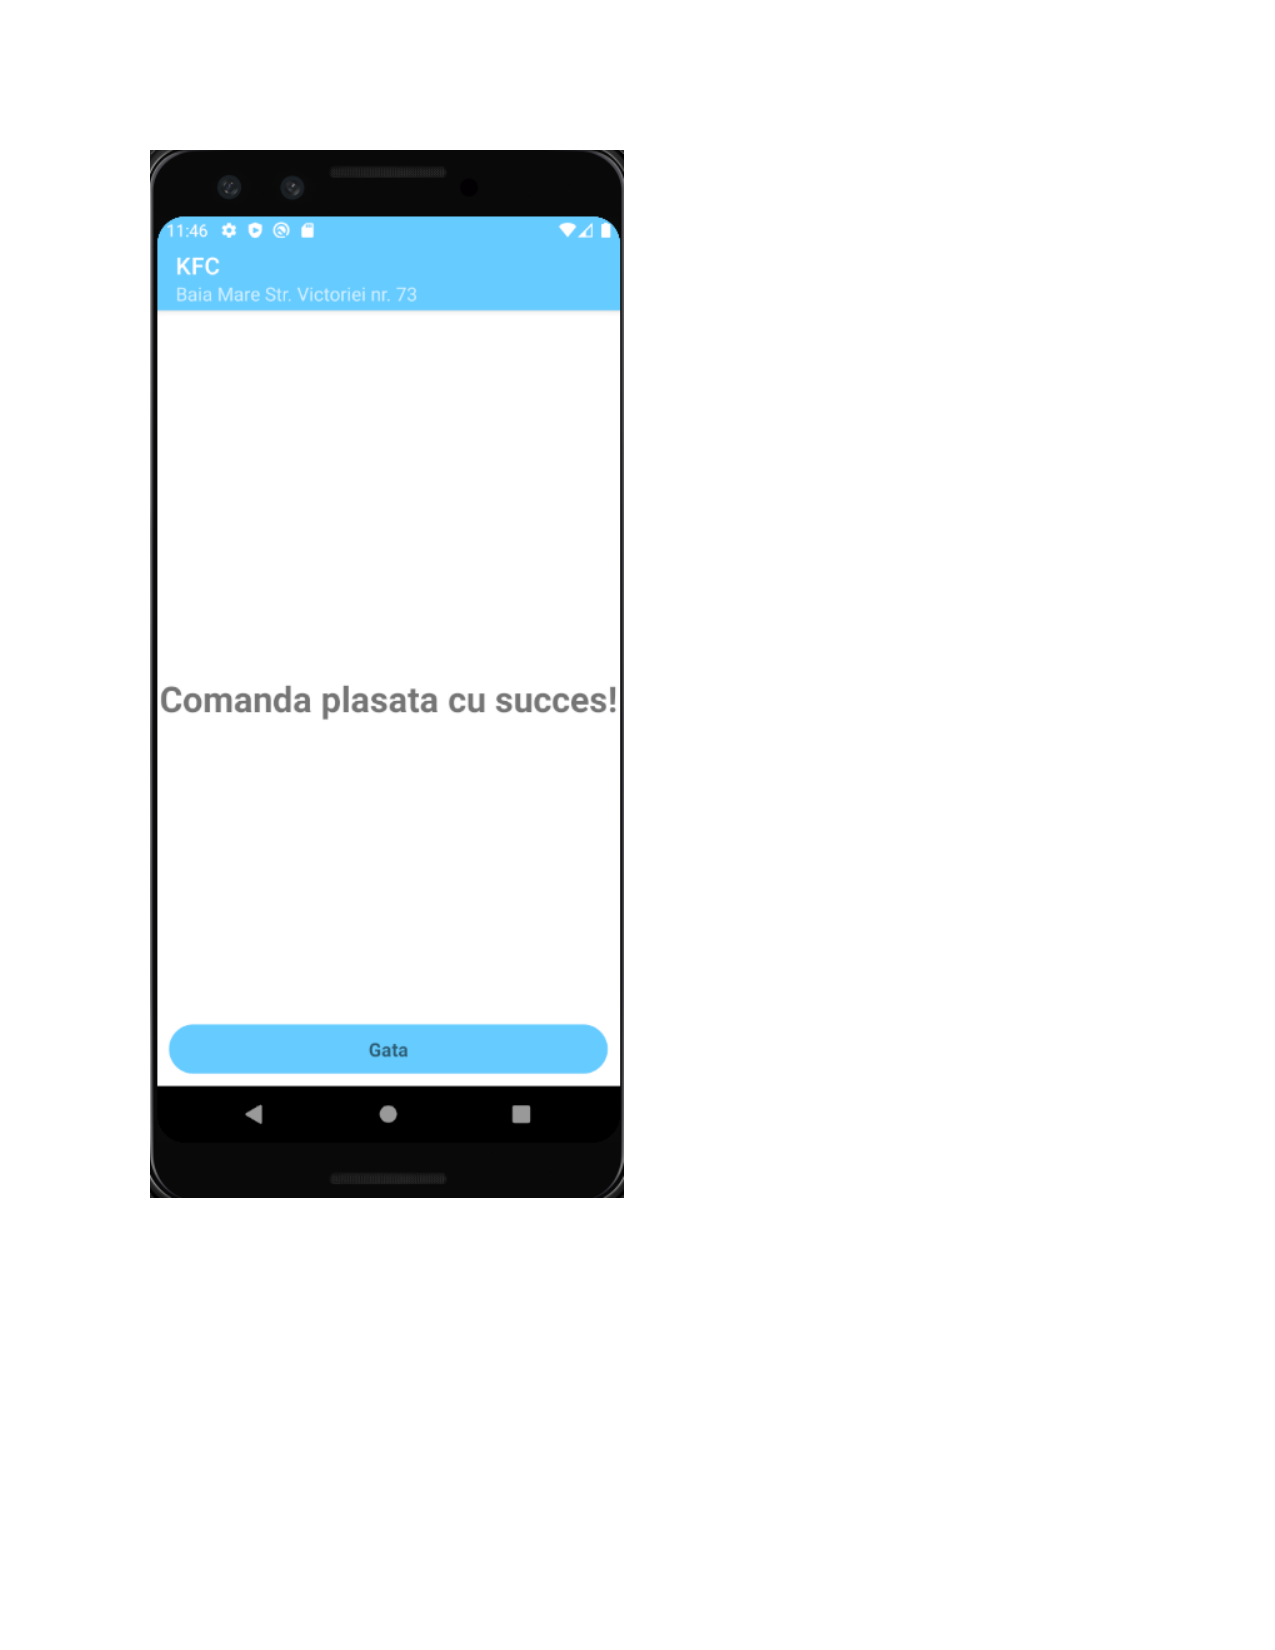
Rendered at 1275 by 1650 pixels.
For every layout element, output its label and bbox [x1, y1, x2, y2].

picture [150, 150, 624, 1198]
